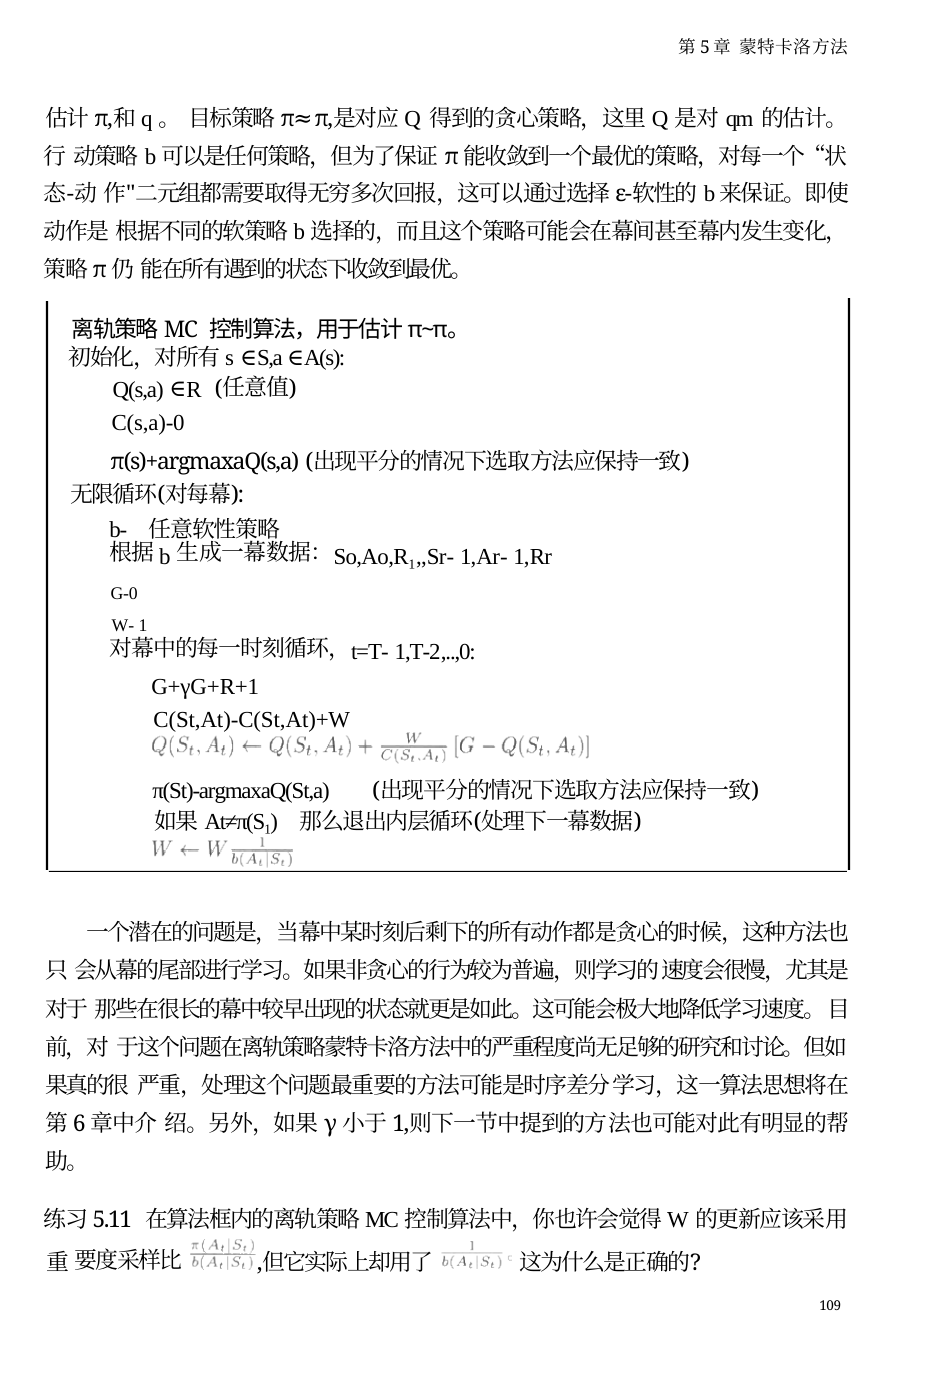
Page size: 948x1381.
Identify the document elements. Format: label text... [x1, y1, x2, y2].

text 练习5.11 在算法框内的离轨策略MC 控制算法中，你也许会觉得W 的更新应该采用重 要度采样比 ,但它实际上却用了 这为什么是正确的? [44, 1201, 849, 1277]
text b- 任意软性策略 [109, 513, 847, 543]
text Q(s,a) ∈R (任意值) [112, 379, 847, 414]
text 估计π,和q 。 目标策略π≈π,是对应Q 得到的贪心策略，这里Q 是对 qm 的估计。行 动策略 b可以是任何策略，但为了保证π能收敛到一个最优的策略，对每一个“状态-动 作"二元组都需要取得无穷多次回报，这可以通过选择ε-软性的 b 来保证。即使动作是 根据不同的软策略b 选择的，而且这个策略可能会在幕间甚至幕内发生变化，策略π仍 能在所有遇到的状态下收敛到最优。 [44, 100, 849, 284]
picture [187, 1235, 257, 1271]
text 第5章 蒙特卡洛方法 [44, 35, 848, 58]
text 离轨策略 MC 控制算法，用于估计π~π。 [72, 317, 847, 342]
text π(St)-argmaxaQ(St,a) (出现平分的情况下选取方法应保持一致) 如果 At≠π(S₁) 那么退出内层循环(处理下一幕数据) [152, 773, 762, 836]
text G-0 [110, 587, 847, 603]
text 一个潜在的问题是，当幕中某时刻后剩下的所有动作都是贪心的时候，这种方法也只 会从幕的尾部进行学习。如果非贪心的行为较为普遍，则学习的速度会很慢，尤其是对于 那些在很长的幕中较早出现的状态就更是如此。这可能会极大地降低学习速度。目前，对 于这个问题在离轨策略蒙特卡洛方法中的严重程度尚无足够的研究和讨论。但如果真的很 严重，处理这个问题最重要的方法可能是时序差分学习，这一算法思想将在第6章中介 绍。另外，如果γ小于1,则下一节中提到的方法也可能对此有明显的帮助。 [45, 914, 850, 1176]
picture [152, 836, 294, 868]
text 对幕中的每一时刻循环，t=T- 1,T-2,..,0: [109, 641, 847, 678]
picture [45, 301, 49, 870]
text G+γG+R+1 [151, 678, 847, 699]
picture [151, 731, 591, 764]
text W- 1 [111, 619, 847, 635]
text 根据b 生成一幕数据：So,Ao,R₁,,Sr- 1,Ar- 1,Rr [109, 547, 847, 587]
picture [847, 298, 851, 870]
picture [439, 1237, 512, 1271]
text π(s)+argmaxaQ(s,a) (出现平分的情况下选取方法应保持一致) 无限循环(对每幕): [70, 443, 699, 509]
text C(St,At)-C(St,At)+W [153, 710, 847, 731]
text C(s,a)-0 [111, 414, 847, 435]
text 初始化，对所有s ∈S,a ∈A(s): [69, 342, 847, 371]
